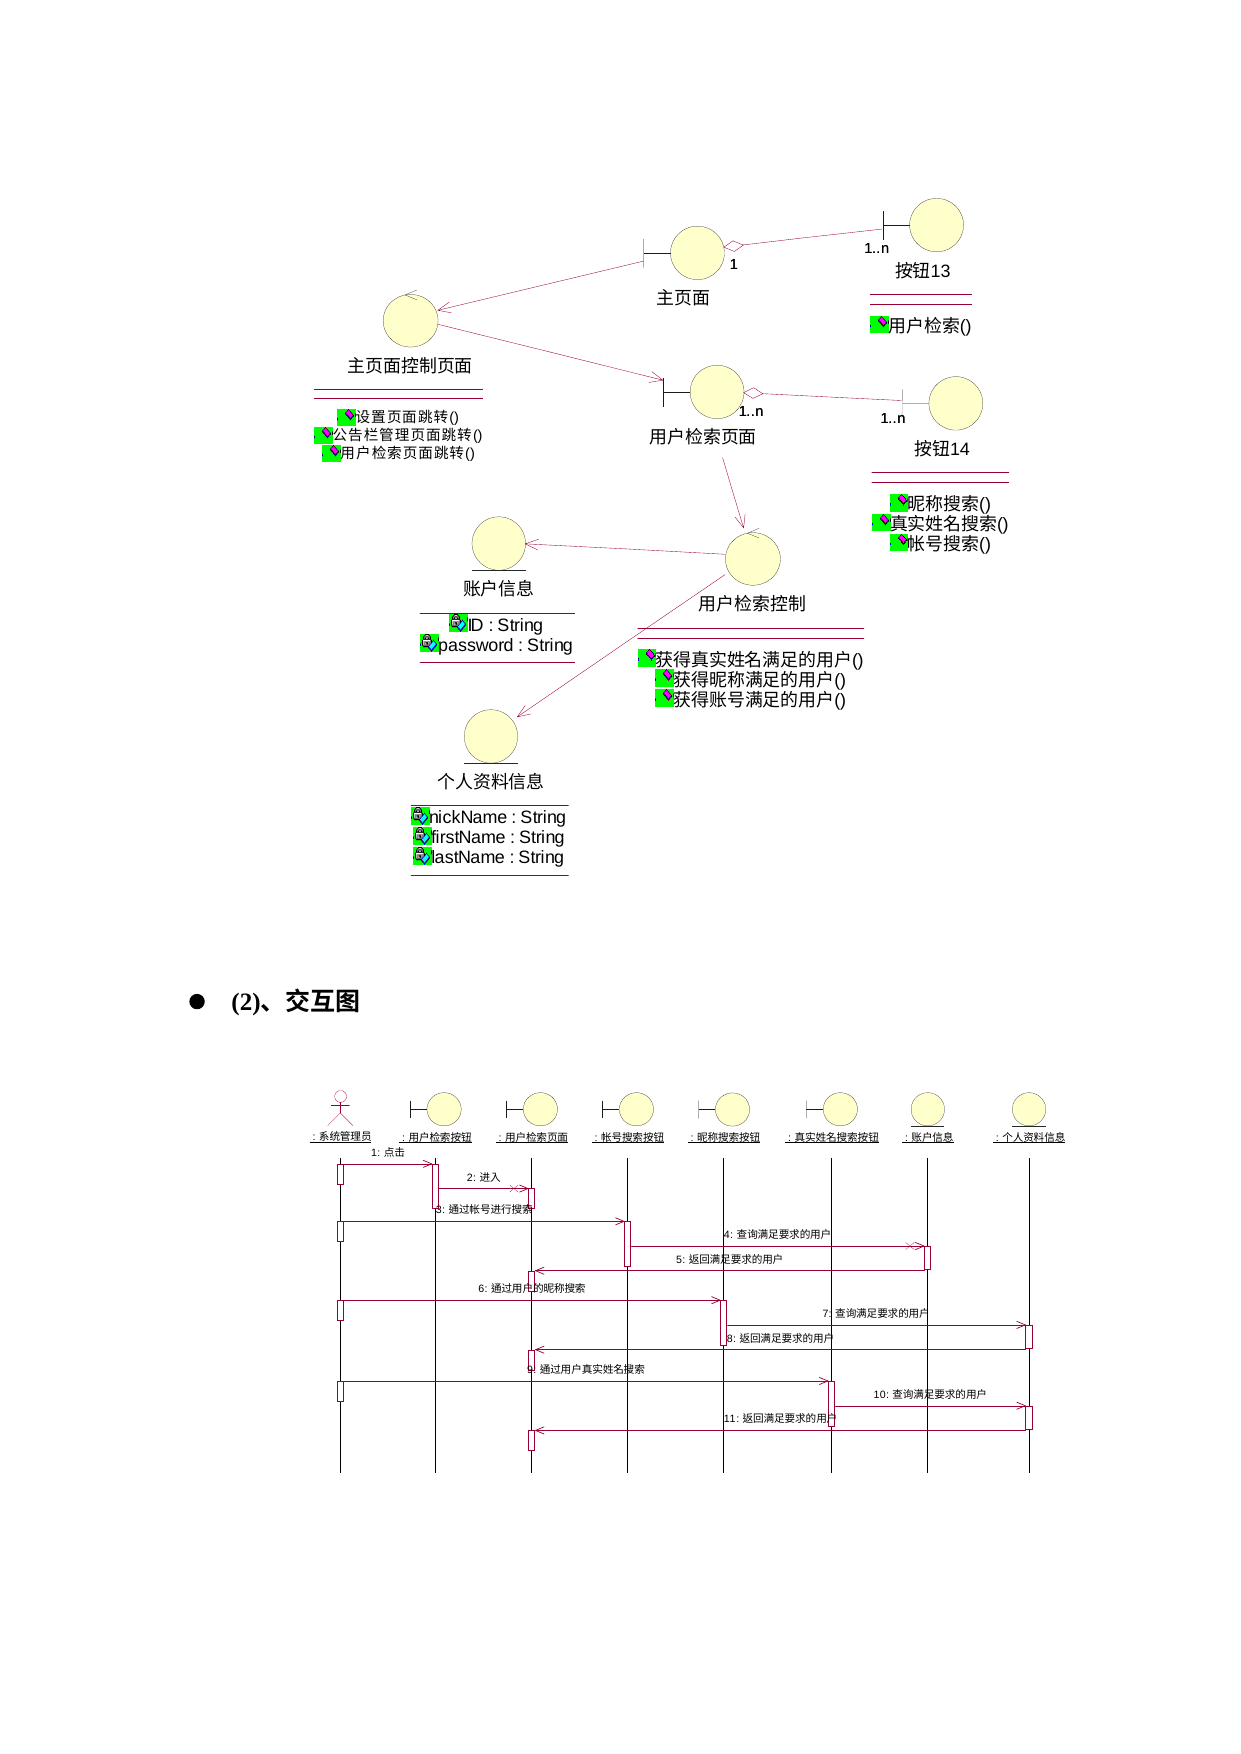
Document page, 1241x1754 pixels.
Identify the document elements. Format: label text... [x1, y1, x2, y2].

list (2)、交互图 [187, 967, 1053, 1032]
